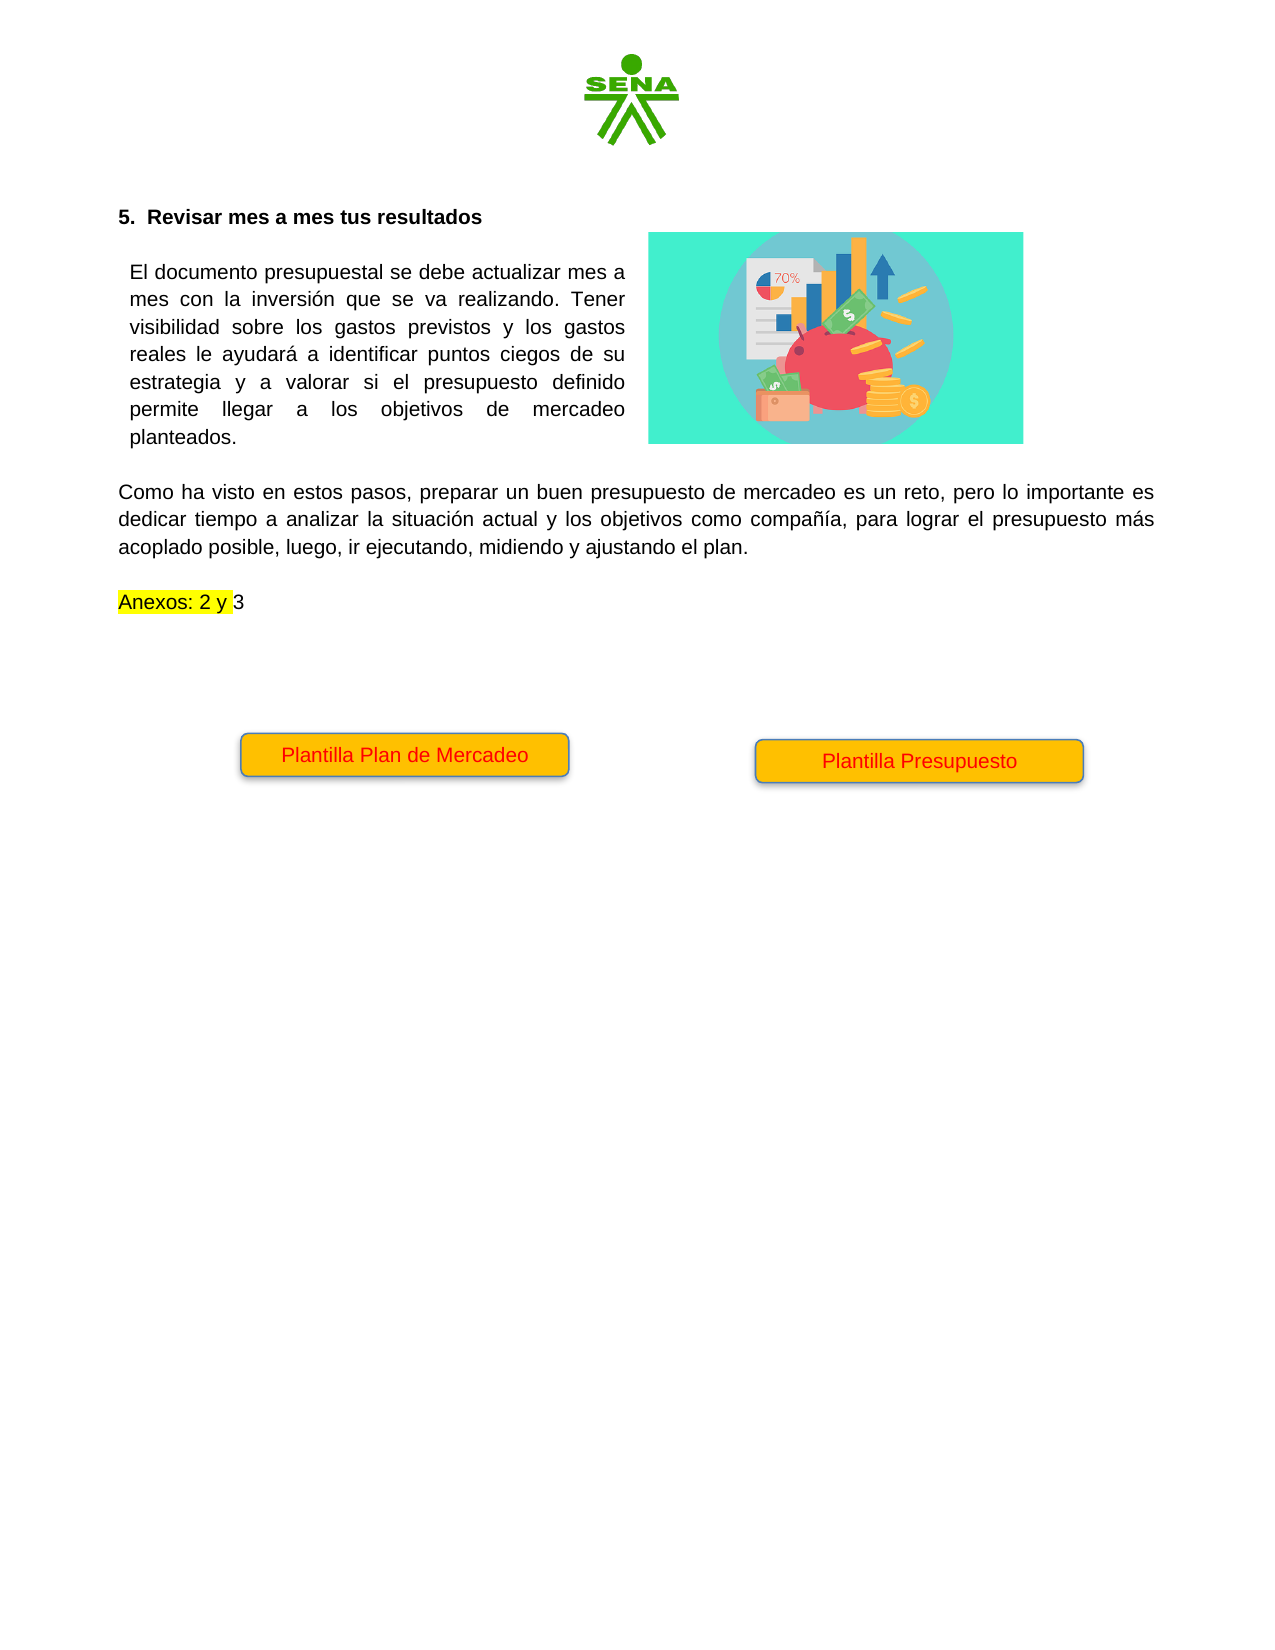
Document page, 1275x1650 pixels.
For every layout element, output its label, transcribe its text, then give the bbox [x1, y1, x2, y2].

text Como ha visto en estos pasos, preparar un buen presupuesto de mercadeo es un reto, pero lo importante es dedicar tiempo a analizar la situación actual y los objetivos como compañía, para lograr el presupuesto más acoplado posible, luego, ir ejecutando, midiendo y ajustando el plan. [118, 480, 1157, 559]
picture [648, 232, 1024, 444]
text Anexos: 2 y 3 [233, 590, 1157, 614]
subtitle 5. Revisar mes a mes tus resultados [118, 205, 1157, 229]
table_header El documento presupuestal se debe actualizar mes a mes con la inversión que se va realizando. Tener visibilidad sobre los gastos previstos y los gastos reales le ayudará a identificar puntos ciegos de su estrategia y a valorar si el presupuesto definido permite llegar a los objetivos de mercadeo planteados. [118, 232, 637, 452]
table_header [637, 232, 1156, 452]
picture [582, 45, 681, 154]
